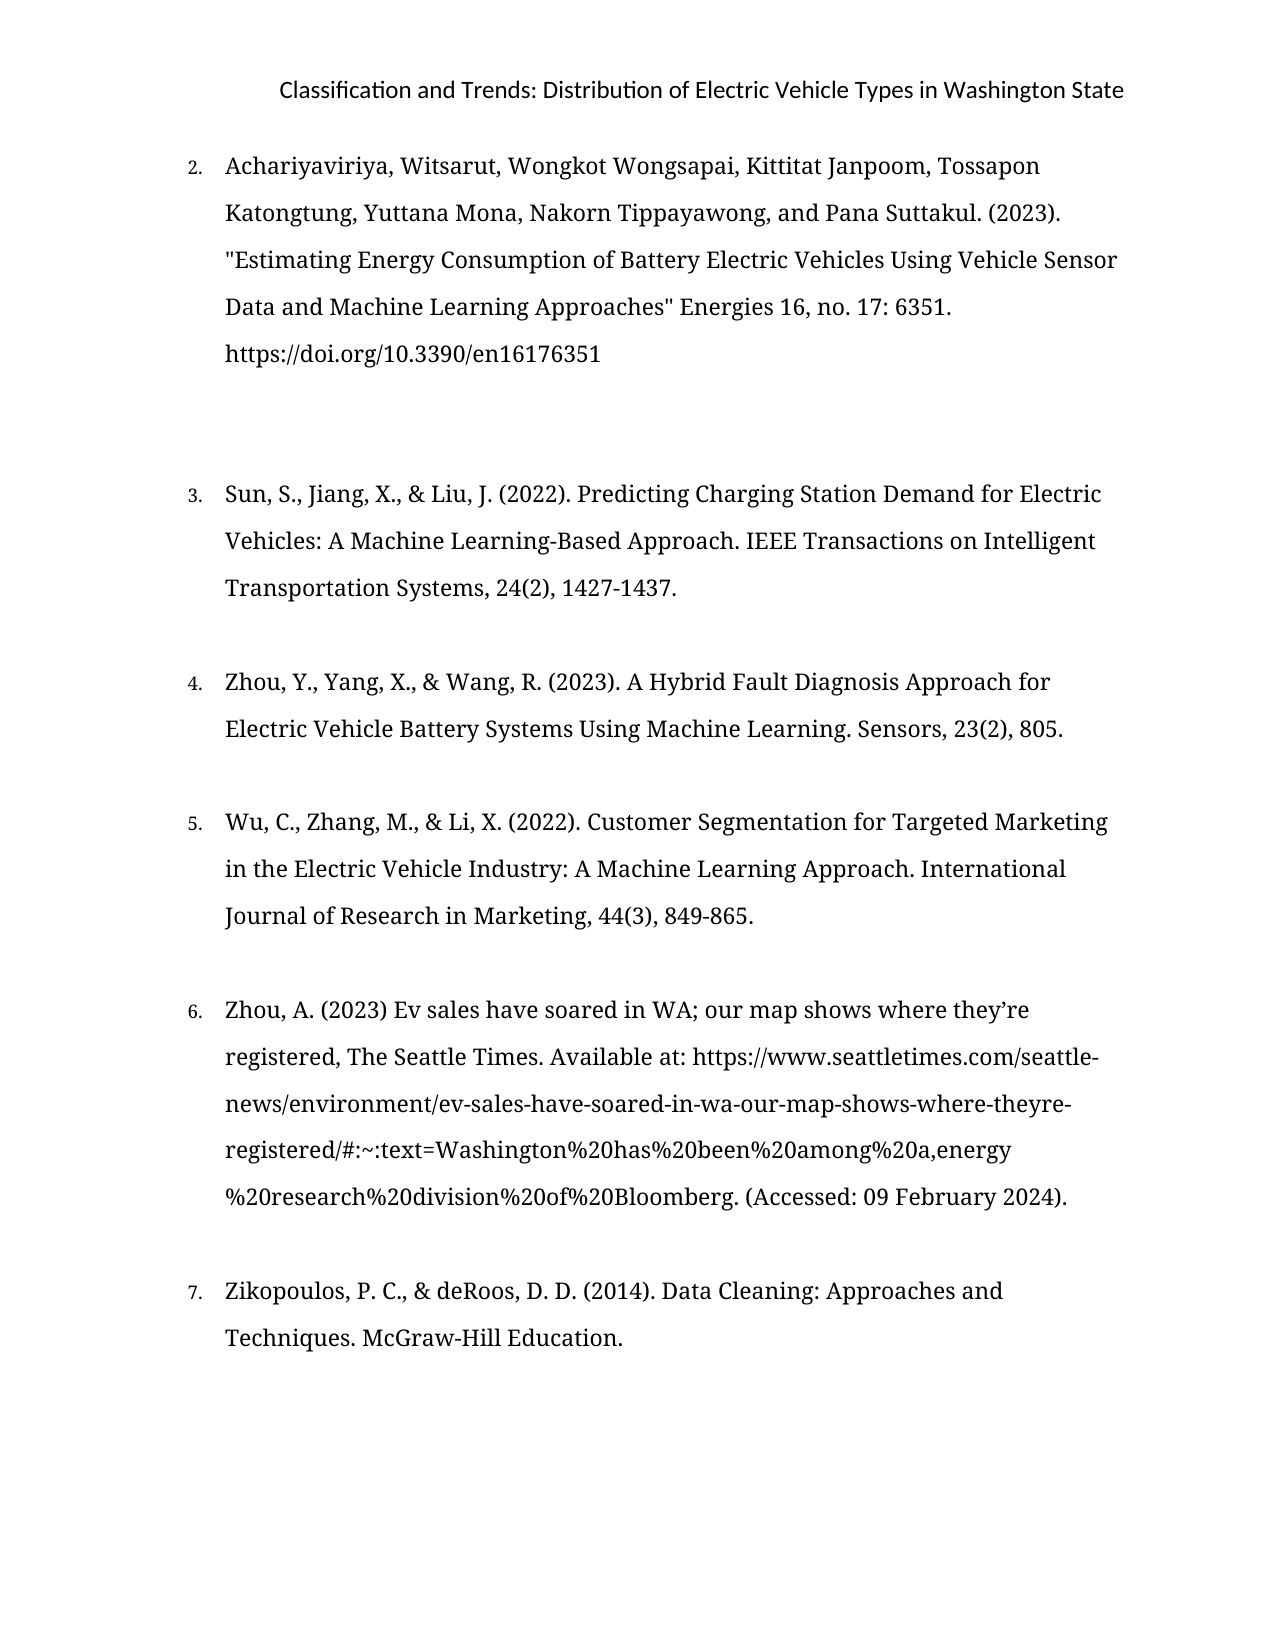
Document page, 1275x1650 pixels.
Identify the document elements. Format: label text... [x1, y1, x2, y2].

list Wu, C., Zhang, M., & Li, X. (2022). Customer Segmentation for Targeted Marketing in the Electric Vehicle Industry: A Machine Learning Approach. International Journal of Research in Marketing, 44(3), 849-865. [187, 806, 1125, 931]
list Zhou, A. (2023) Ev sales have soared in WA; our map shows where they’re registered, The Seattle Times. Available at: https://www.seattletimes.com/seattle-news/environment/ev-sales-have-soared-in-wa-our-map-shows-where-theyre-registered/#:~:text=Washington%20has%20been%20among%20a,energy%20research%20division%20of%20Bloomberg. (Accessed: 09 February 2024). [187, 994, 1125, 1212]
list Zhou, Y., Yang, X., & Wang, R. (2023). A Hybrid Fault Diagnosis Approach for Electric Vehicle Battery Systems Using Machine Learning. Sensors, 23(2), 805. [187, 666, 1125, 744]
list Sun, S., Jiang, X., & Liu, J. (2022). Predicting Charging Station Demand for Electric Vehicles: A Machine Learning-Based Approach. IEEE Transactions on Intelligent Transportation Systems, 24(2), 1427-1437. [187, 478, 1125, 603]
list Zikopoulos, P. C., & deRoos, D. D. (2014). Data Cleaning: Approaches and Techniques. McGraw-Hill Education. [187, 1275, 1125, 1353]
list Achariyaviriya, Witsarut, Wongkot Wongsapai, Kittitat Janpoom, Tossapon Katongtung, Yuttana Mona, Nakorn Tippayawong, and Pana Suttakul. (2023). "Estimating Energy Consumption of Battery Electric Vehicles Using Vehicle Sensor Data and Machine Learning Approaches" Energies 16, no. 17: 6351. https://doi.org/10.3390/en16176351 [187, 150, 1125, 369]
